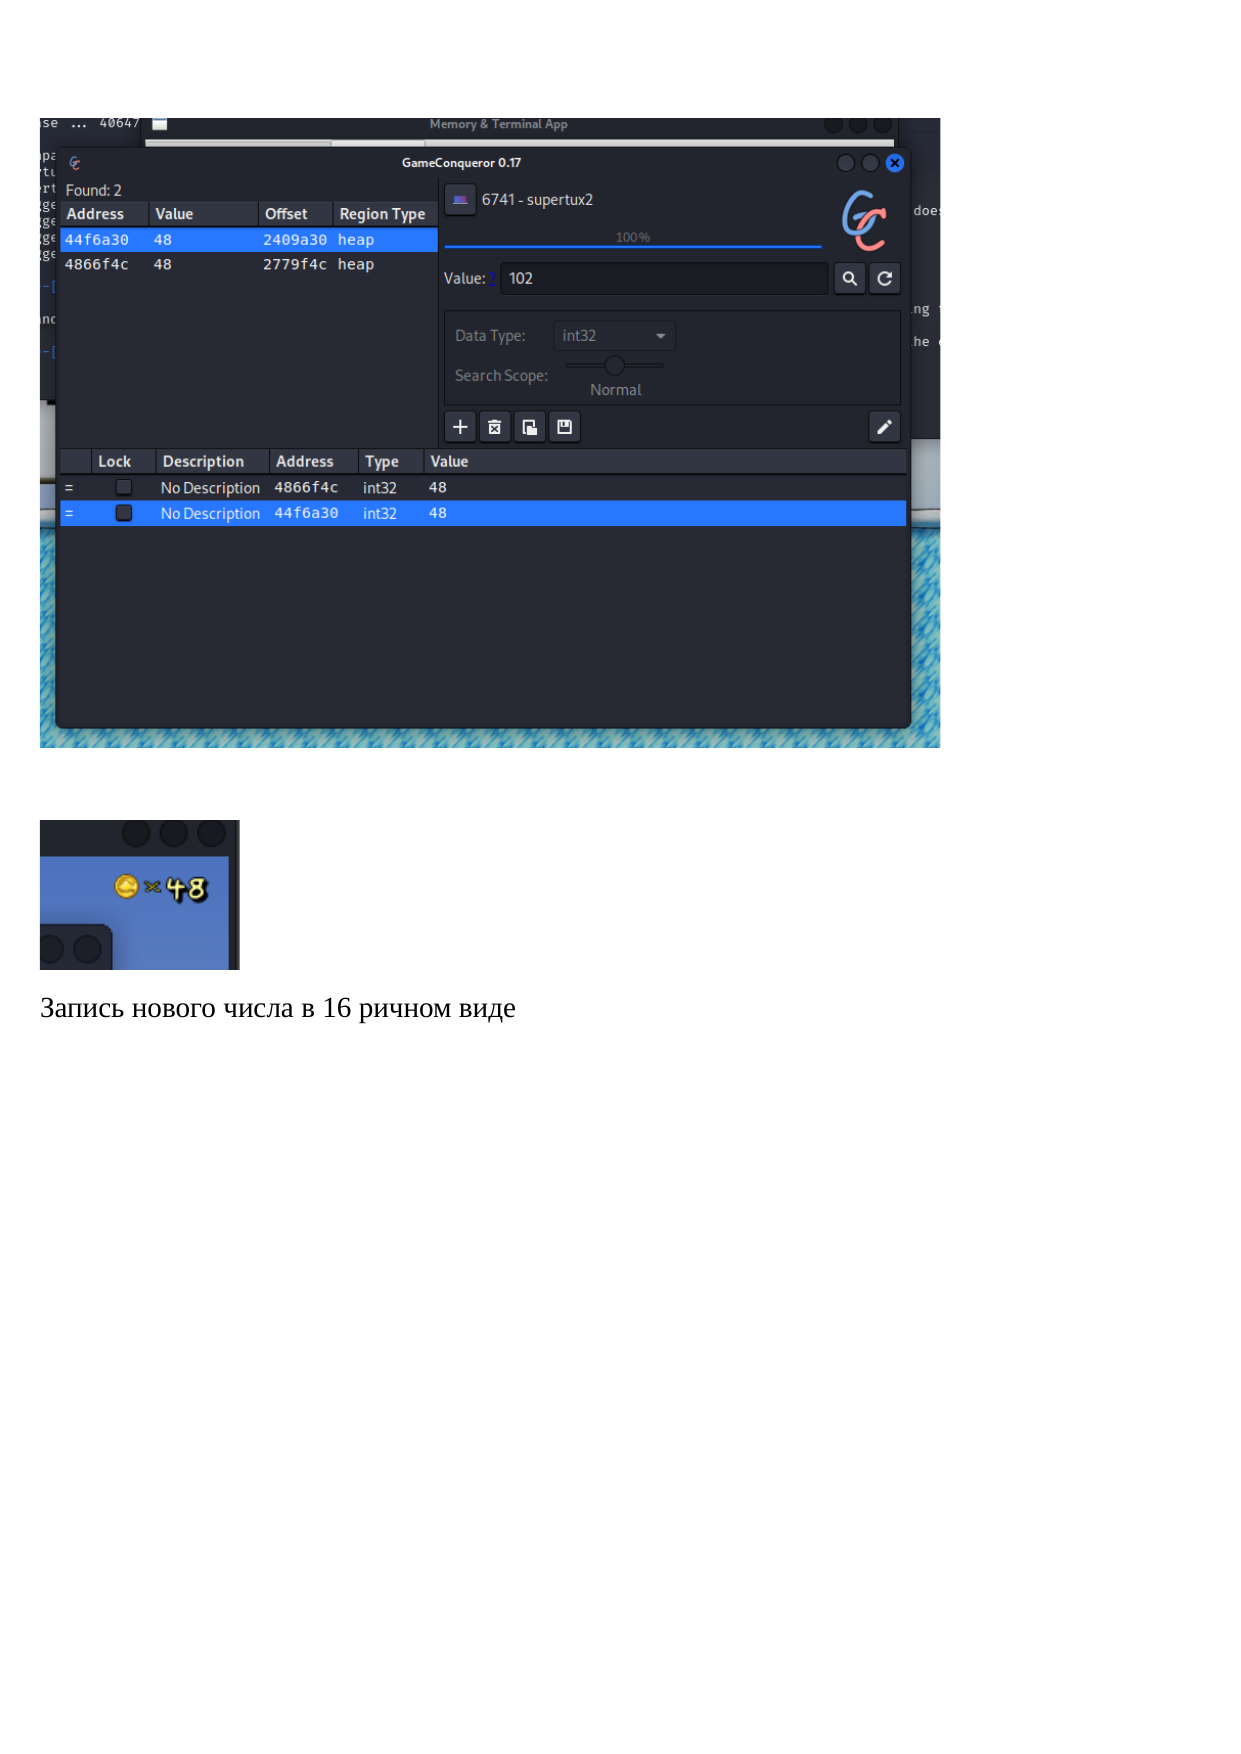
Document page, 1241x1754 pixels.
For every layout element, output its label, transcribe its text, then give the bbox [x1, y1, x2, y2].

picture [39, 820, 240, 970]
text Запись нового числа в 16 ричном виде [40, 990, 1203, 1023]
picture [39, 118, 941, 748]
